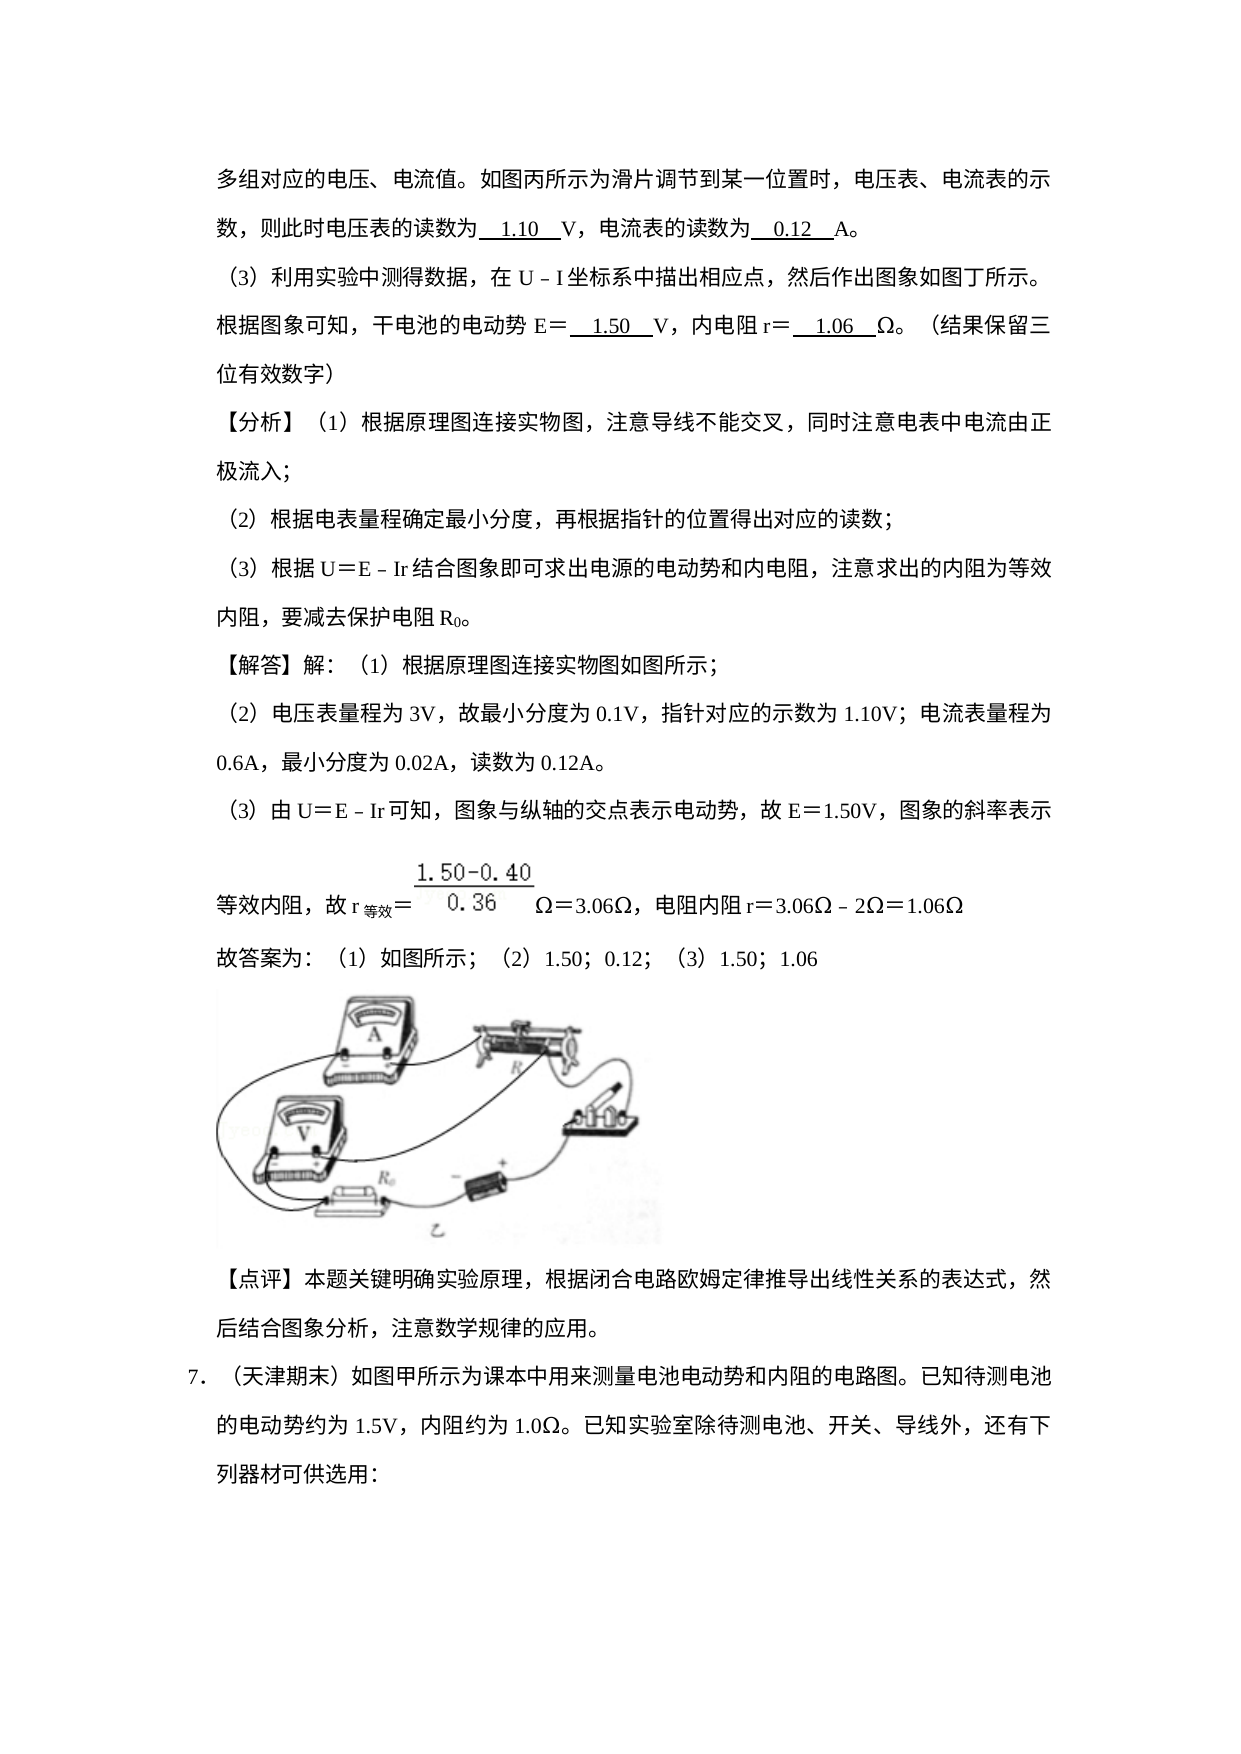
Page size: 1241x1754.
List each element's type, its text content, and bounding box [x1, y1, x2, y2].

text （2）根据电表量程确定最小分度，再根据指针的位置得出对应的读数； [216, 502, 1053, 534]
text 故答案为：（1）如图所示；（2）1.50；0.12；（3）1.50；1.06 [216, 941, 1053, 973]
text 【点评】本题关键明确实验原理，根据闭合电路欧姆定律推导出线性关系的表达式，然后结合图象分析，注意数学规律的应用。 [216, 1262, 1053, 1343]
picture [216, 989, 665, 1249]
text （3）由U＝E﹣Ir可知，图象与纵轴的交点表示电动势，故E＝1.50V，图象的斜率表示等效内阻，故r等效＝Ω＝3.06Ω，电阻内阻r＝3.06Ω﹣2Ω＝1.06Ω [216, 793, 1053, 923]
text 7．（天津期末）如图甲所示为课本中用来测量电池电动势和内阻的电路图。已知待测电池的电动势约为1.5V，内阻约为1.0Ω。已知实验室除待测电池、开关、导线外，还有下列器材可供选用： [187, 1359, 1053, 1489]
picture [414, 859, 535, 914]
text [216, 162, 1053, 243]
text 【分析】（1）根据原理图连接实物图，注意导线不能交叉，同时注意电表中电流由正极流入； [216, 405, 1053, 486]
text （3）利用实验中测得数据，在U﹣I坐标系中描出相应点，然后作出图象如图丁所示。根据图象可知，干电池的电动势E＝ 1.50 V，内电阻r＝ 1.06 Ω。（结果保留三位有效数字） [216, 259, 1053, 389]
text 【解答】解：（1）根据原理图连接实物图如图所示； [216, 647, 1053, 680]
text （3）根据U＝E﹣Ir结合图象即可求出电源的电动势和内电阻，注意求出的内阻为等效内阻，要减去保护电阻R0。 [216, 550, 1053, 632]
text （2）电压表量程为3V，故最小分度为0.1V，指针对应的示数为1.10V；电流表量程为0.6A，最小分度为0.02A，读数为0.12A。 [216, 696, 1053, 777]
